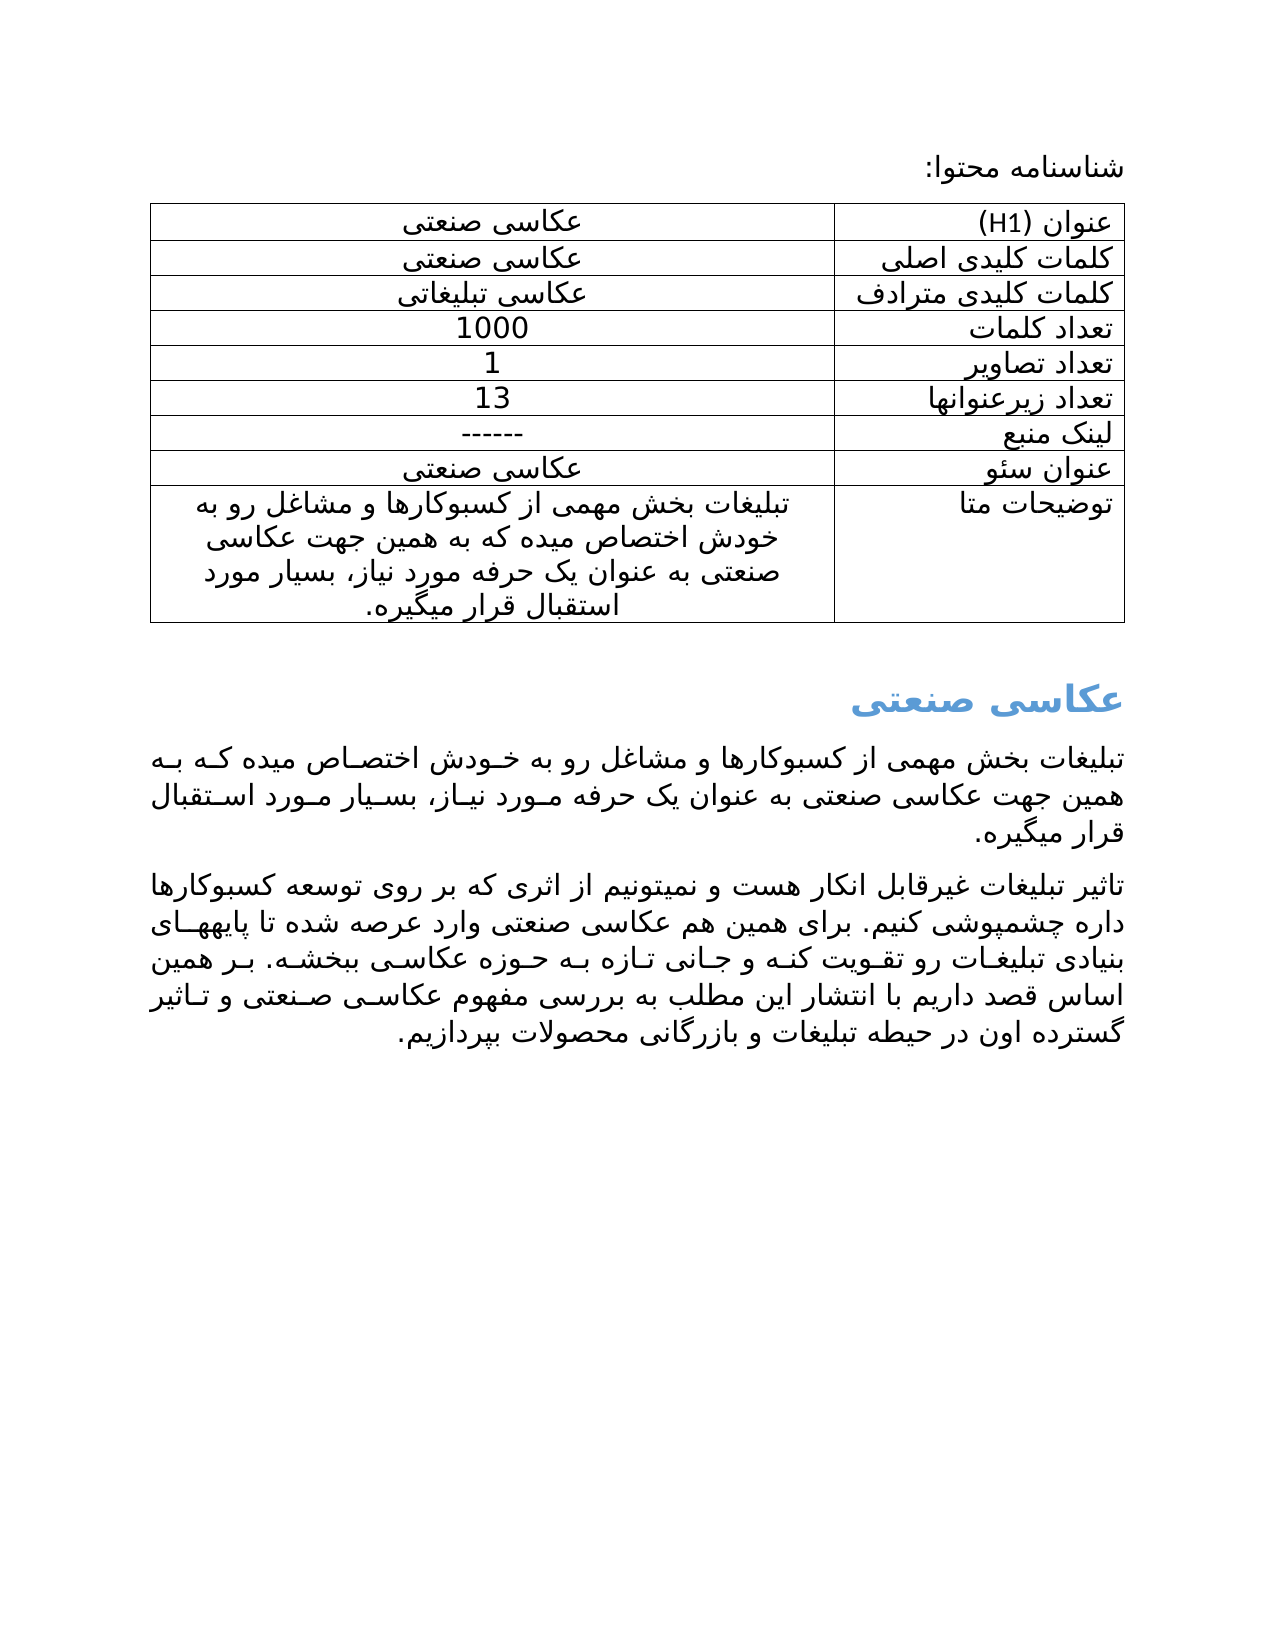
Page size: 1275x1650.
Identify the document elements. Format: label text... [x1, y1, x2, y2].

table_cell تعداد زیرعنوانها [835, 381, 1124, 415]
table_cell کلمات کلیدی مترادف [835, 276, 1124, 310]
table_cell عنوان سئو [835, 451, 1124, 485]
table_cell تعداد تصاویر [835, 346, 1124, 380]
table_cell لینک منبع [835, 416, 1124, 450]
table_cell عکاسی تبلیغاتی [151, 276, 834, 310]
table_cell ------ [151, 416, 834, 450]
table_cell تبلیغات بخش مهمی از کسبوکارها و مشاغل رو به خودش اختصاص میده که به همین جهت عکاسی صنعتی به عنوان یک حرفه مورد نیاز، بسیار مورد استقبال قرار میگیره. [151, 486, 834, 622]
table_cell عکاسی صنعتی [151, 451, 834, 485]
table_cell 1 [151, 346, 834, 380]
text تبلیغات بخش مهمی از کسبوکارها و مشاغل رو به خودش اختصاص میده که به همین جهت عکاسی صنعتی به عنوان یک حرفه مورد نیاز، بسیار مورد استقبال قرار میگیره. [150, 742, 1125, 849]
table_cell تعداد کلمات [835, 311, 1124, 345]
table_cell 13 [151, 381, 834, 415]
text عکاسی صنعتی [150, 678, 1125, 722]
table_header عکاسی صنعتی [151, 204, 834, 240]
text تاثیر تبلیغات غیرقابل انکار هست و نمیتونیم از اثری که بر روی توسعه کسبوکارها داره چشمپوشی کنیم. برای همین هم عکاسی صنعتی وارد عرصه شده تا پایههای بنیادی تبلیغات رو تقویت کنه و جانی تازه به حوزه عکاسی ببخشه. بر همین اساس قصد داریم با انتشار این مطلب به بررسی مفهوم عکاسی صنعتی و تاثیر گسترده اون در حیطه تبلیغات و بازرگانی محصولات بپردازیم. [150, 868, 1125, 1049]
text شناسنامه محتوا: [150, 150, 1125, 184]
table_header عنوان (H1) [835, 204, 1124, 240]
table_cell عکاسی صنعتی [151, 241, 834, 275]
table_cell 1000 [151, 311, 834, 345]
table_cell کلمات کلیدی اصلی [835, 241, 1124, 275]
table_cell توضیحات متا [835, 486, 1124, 622]
